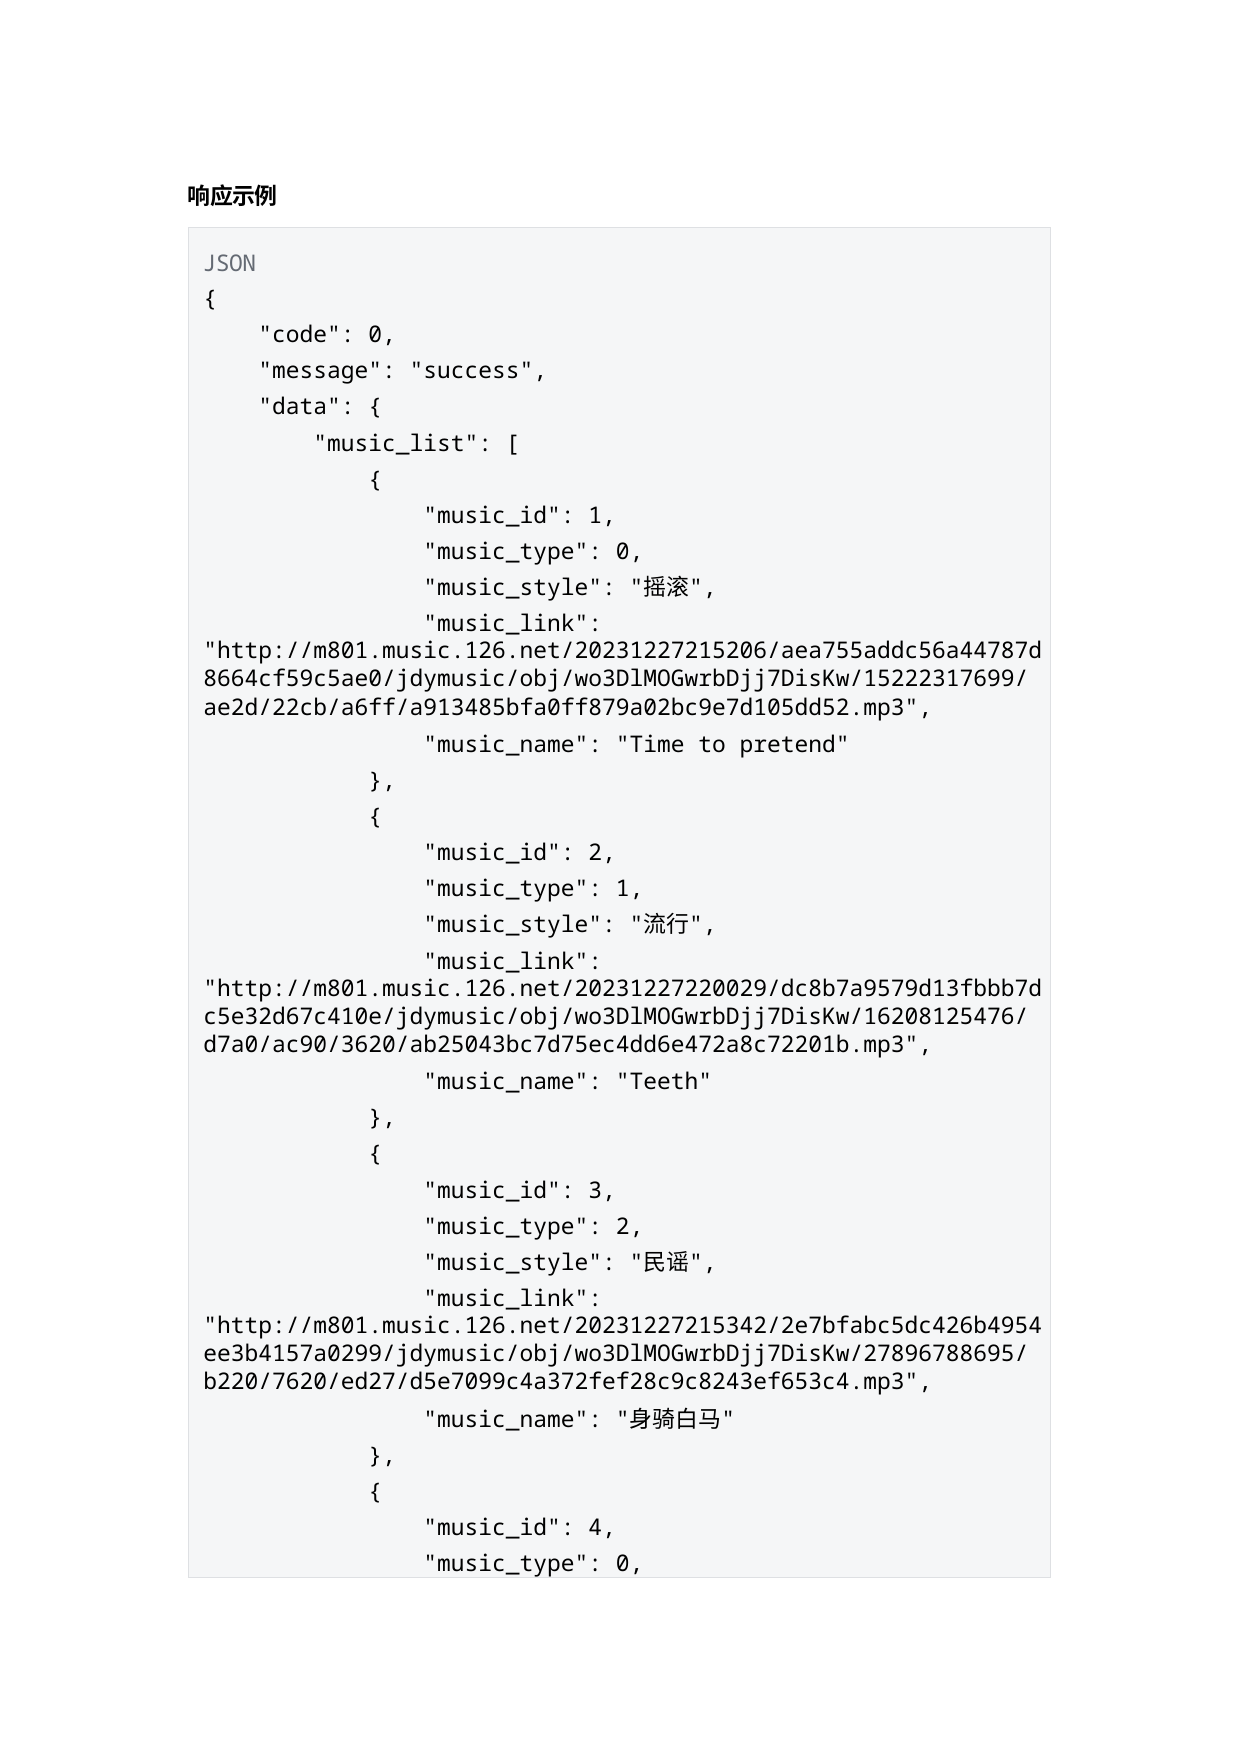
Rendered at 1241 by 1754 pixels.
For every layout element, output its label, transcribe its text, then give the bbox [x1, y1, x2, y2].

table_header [189, 228, 1050, 1577]
text 响应示例 [187, 162, 1053, 227]
